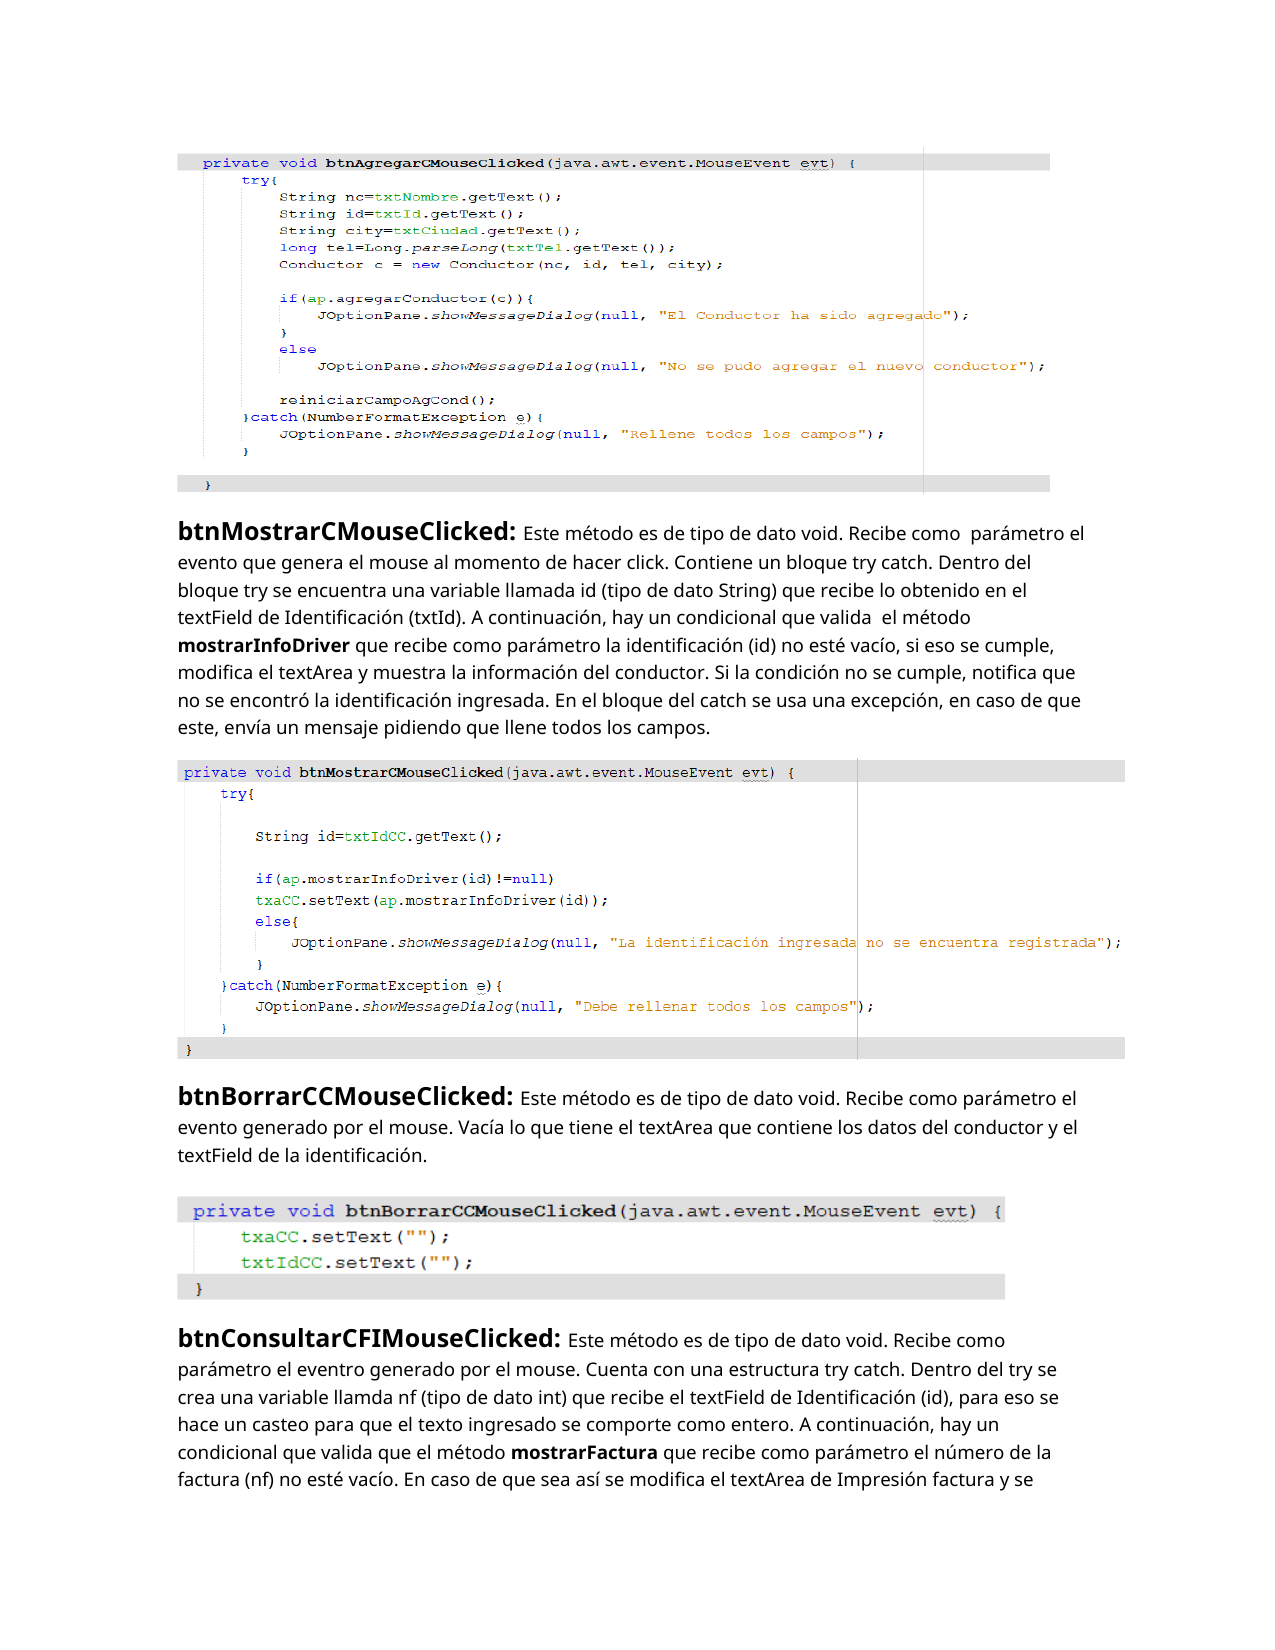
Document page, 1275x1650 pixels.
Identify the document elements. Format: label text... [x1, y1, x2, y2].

picture [177, 1186, 1006, 1302]
text btnBorrarCCMouseClicked: Este método es de tipo de dato void. Recibe como parámetro el evento generado por el mouse. Vacía lo que tiene el textArea que contiene los datos del conductor y el textField de la identificación. [177, 1078, 1098, 1167]
text btnMostrarCMouseClicked: Este método es de tipo de dato void. Recibe como parámetro el evento que genera el mouse al momento de hacer click. Contiene un bloque try catch. Dentro del bloque try se encuentra una variable llamada id (tipo de dato String) que recibe lo obtenido en el textField de Identificación (txtId). A continuación, hay un condicional que valida el método mostrarInfoDriver que recibe como parámetro la identificación (id) no esté vacío, si eso se cumple, modifica el textArea y muestra la información del conductor. Si la condición no se cumple, notifica que no se encontró la identificación ingresada. En el bloque del catch se usa una excepción, en caso de que este, envía un mensaje pidiendo que llene todos los campos. [177, 513, 1098, 740]
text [177, 1321, 1098, 1492]
picture [177, 758, 1125, 1060]
picture [177, 147, 1050, 495]
